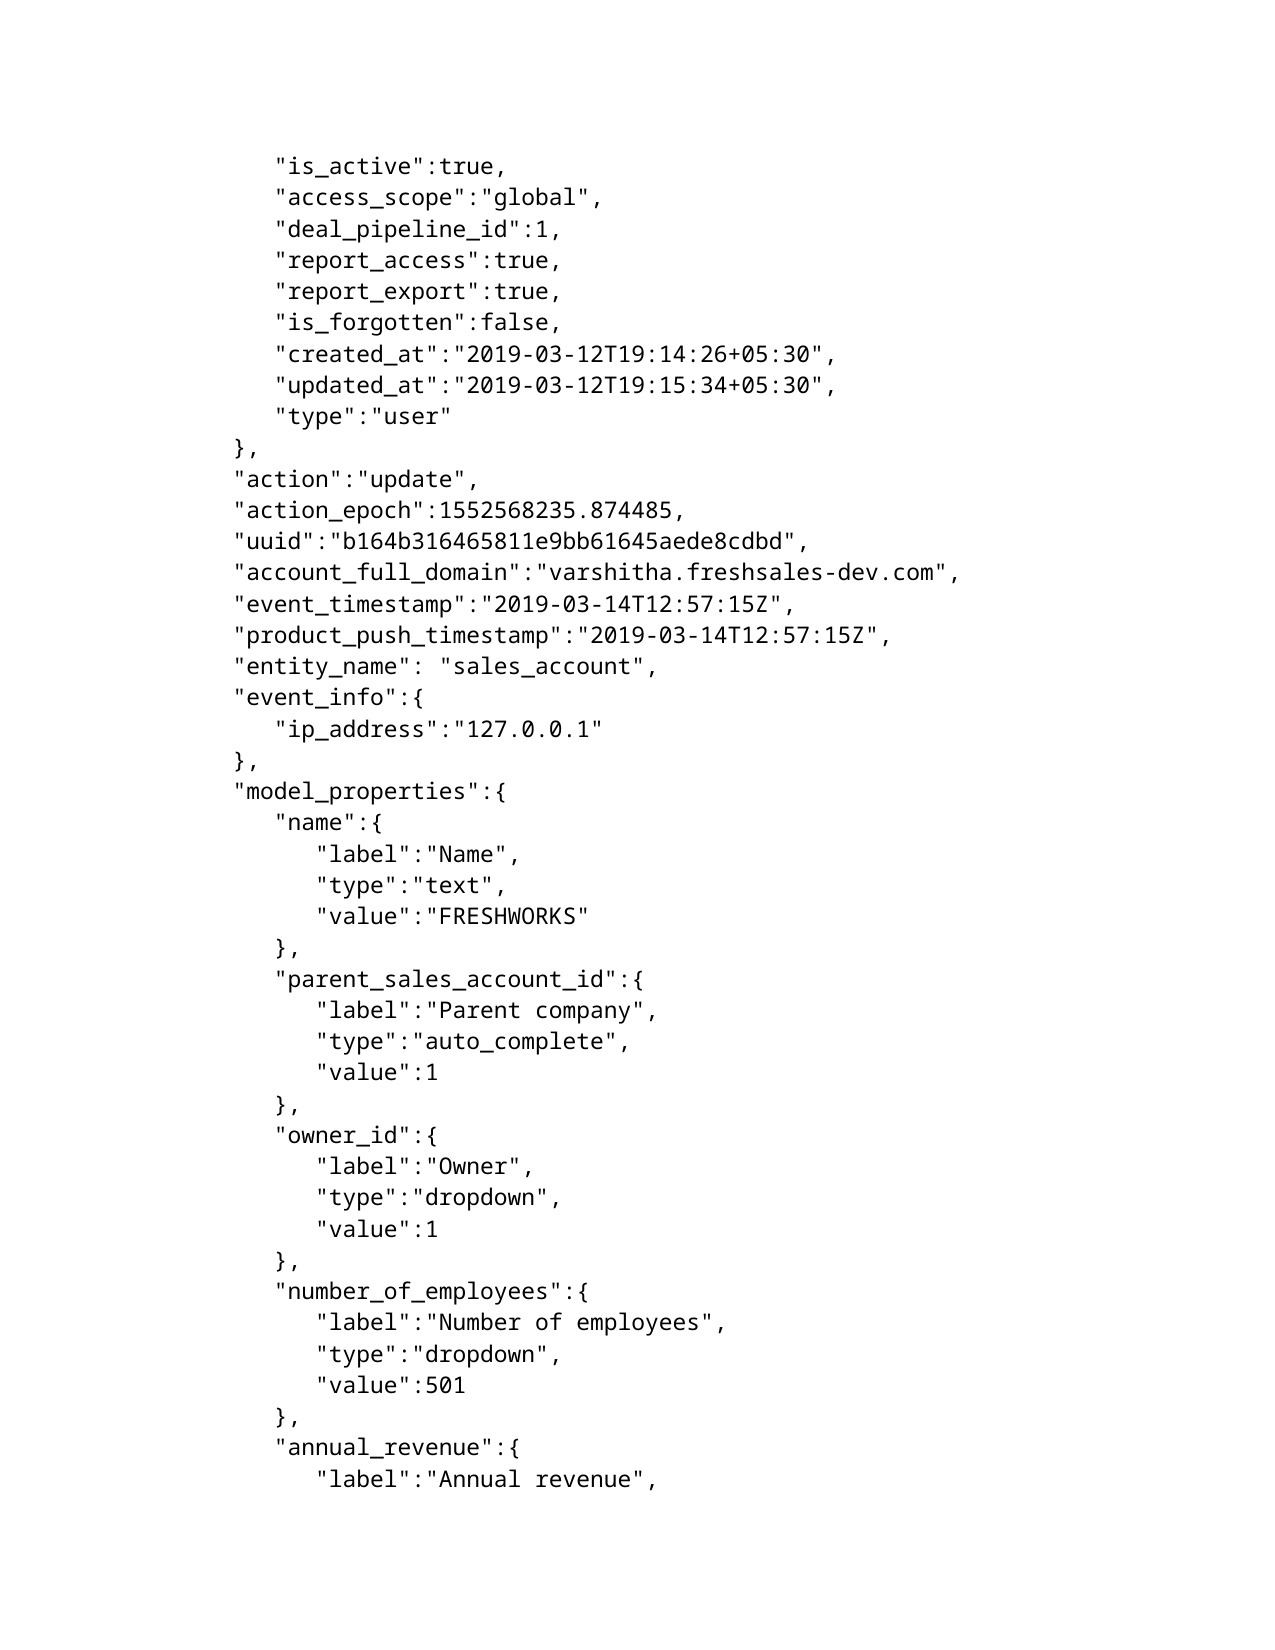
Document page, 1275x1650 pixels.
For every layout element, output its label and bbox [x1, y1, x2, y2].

text [150, 150, 1125, 1494]
